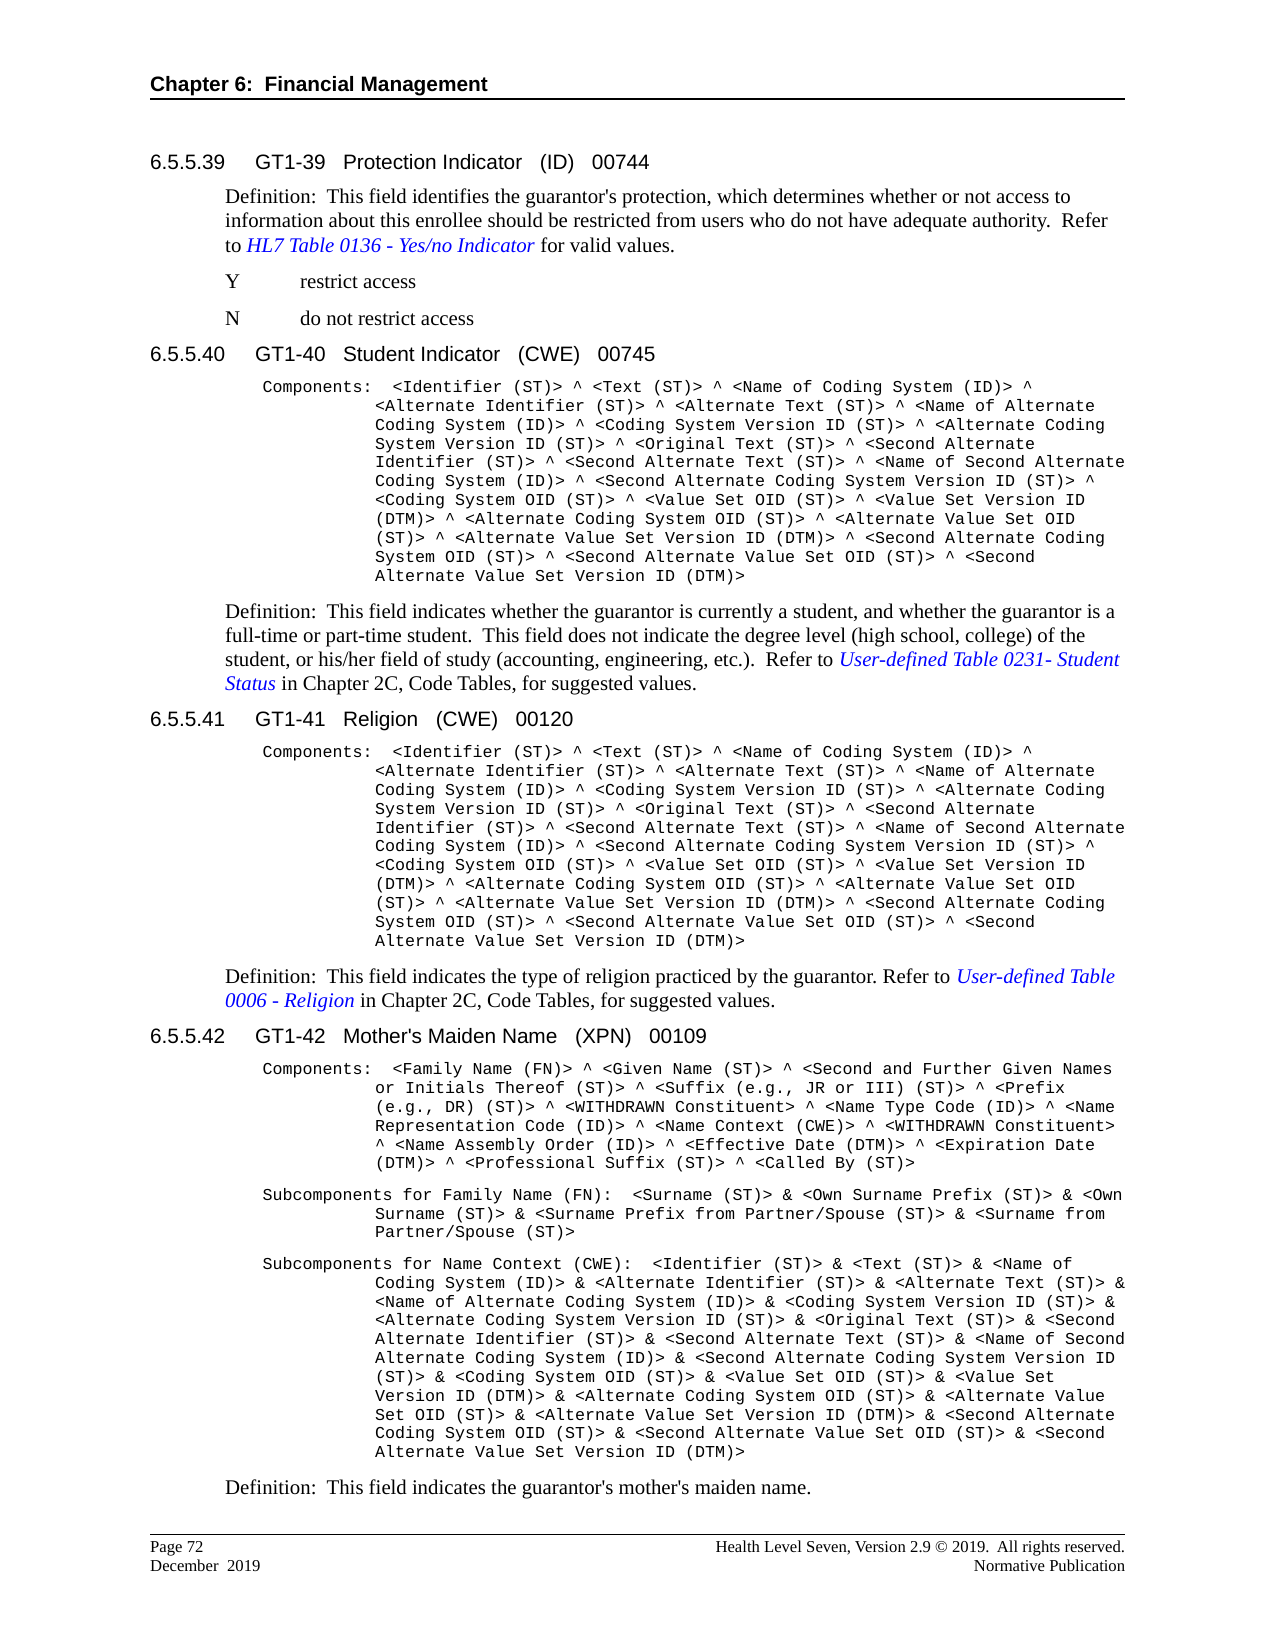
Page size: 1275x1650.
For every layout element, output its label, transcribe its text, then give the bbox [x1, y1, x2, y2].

list N do not restrict access [225, 306, 1125, 330]
text Definition: This field indicates the type of religion practiced by the guarantor. Refer to User-defined Table 0006 - Religion in Chapter 2C, Code Tables, for suggested values. [225, 964, 1125, 1012]
subtitle GT1-39 Protection Indicator (ID) 00744 [150, 150, 1125, 174]
text Definition: This field identifies the guarantor's protection, which determines whether or not access to information about this enrollee should be restricted from users who do not have adequate authority. Refer to HL7 Table 0136 - Yes/no Indicator for valid values. [225, 184, 1125, 257]
list Y restrict access [225, 269, 1125, 293]
text Definition: This field indicates whether the guarantor is currently a student, and whether the guarantor is a full-time or part-time student. This field does not indicate the degree level (high school, college) of the student, or his/her field of study (accounting, engineering, etc.). Refer to User-defined Table 0231- Student Status in Chapter 2C, Code Tables, for suggested values. [225, 598, 1125, 695]
text Definition: This field indicates the guarantor's mother's maiden name. [225, 1475, 1125, 1499]
subtitle GT1-41 Religion (CWE) 00120 [150, 707, 1125, 731]
subtitle GT1-42 Mother's Maiden Name (XPN) 00109 [150, 1024, 1125, 1048]
subtitle GT1-40 Student Indicator (CWE) 00745 [150, 342, 1125, 366]
